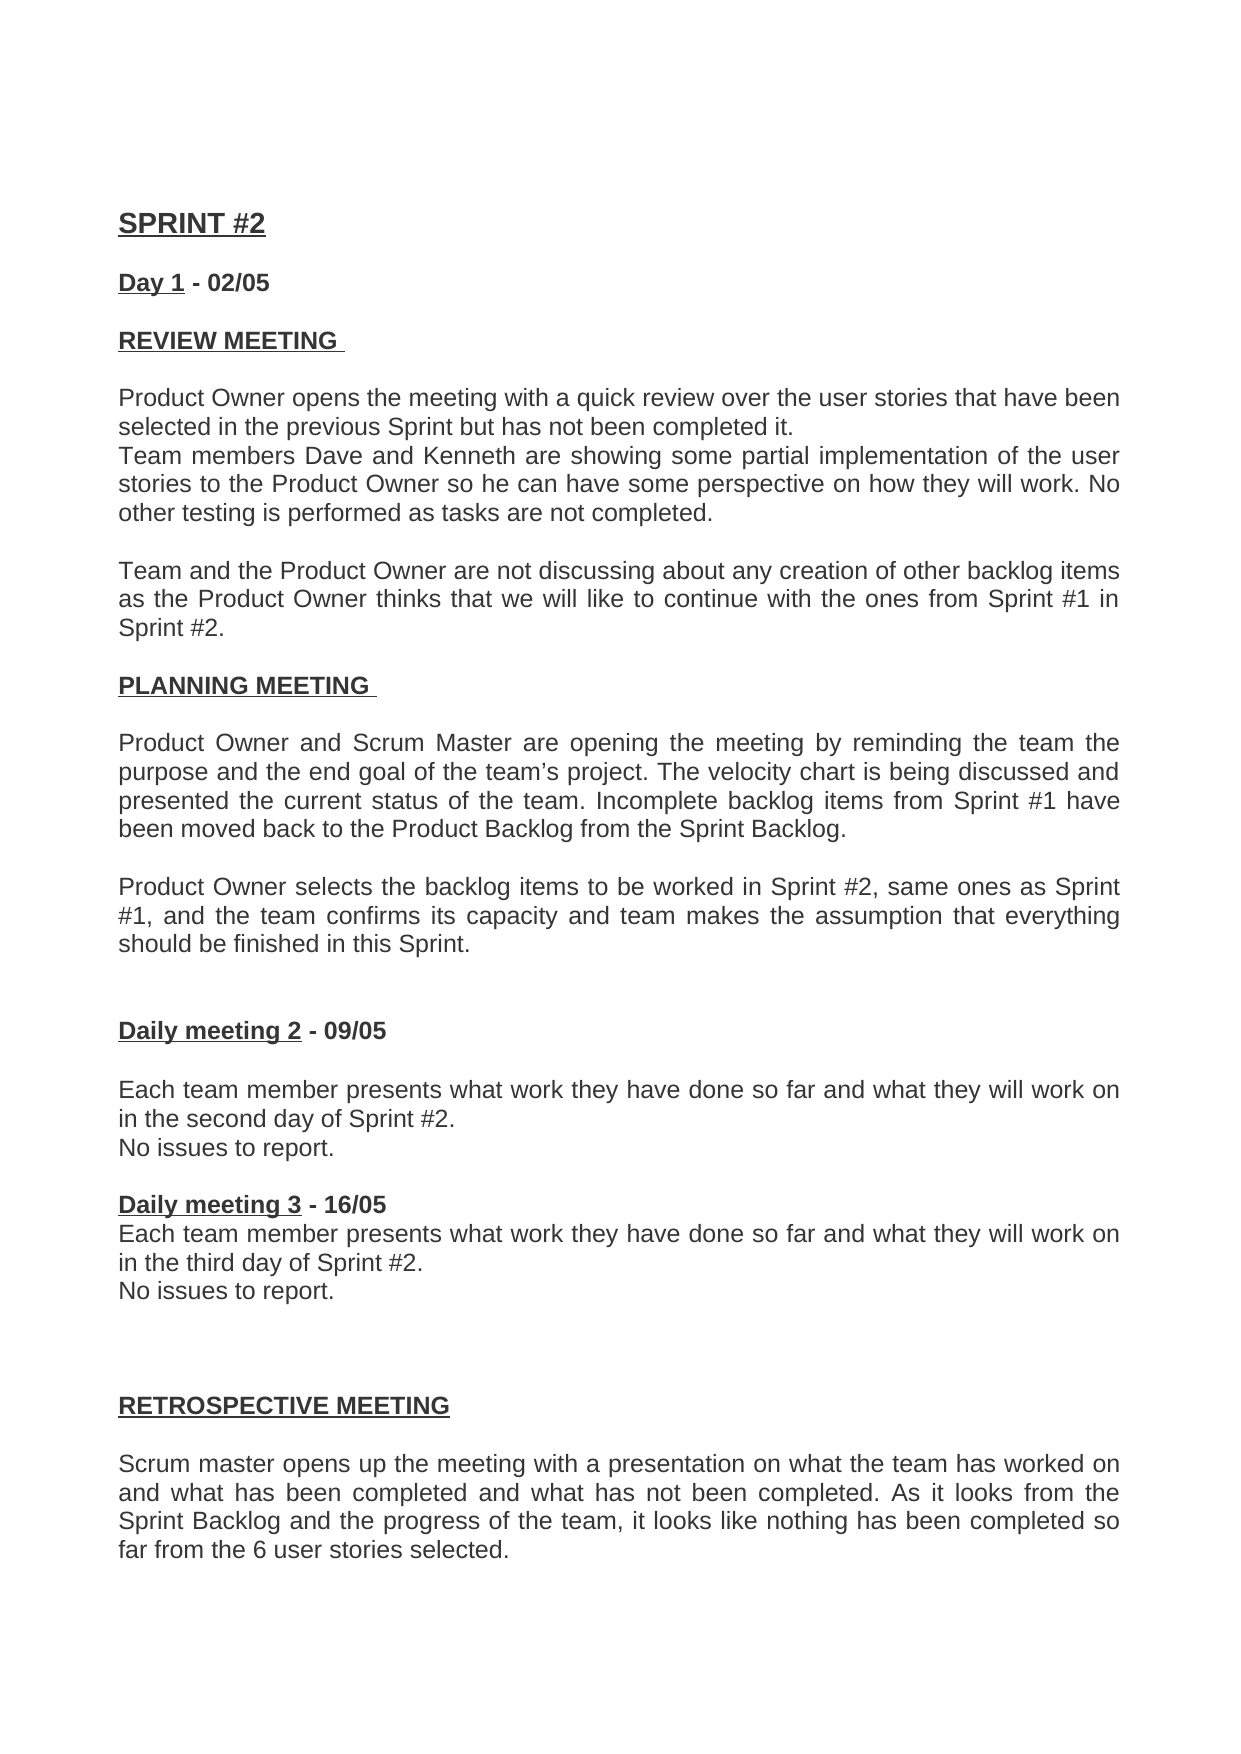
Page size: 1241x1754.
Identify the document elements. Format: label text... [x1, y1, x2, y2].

text No issues to report. [118, 1132, 1122, 1161]
text Scrum master opens up the meeting with a presentation on what the team has worked on and what has been completed and what has not been completed. As it looks from the Sprint Backlog and the progress of the team, it looks like nothing has been completed so far from the 6 user stories selected. [118, 1449, 1122, 1564]
text SPRINT #2 [118, 206, 1122, 239]
text Product Owner and Scrum Master are opening the meeting by reminding the team the purpose and the end goal of the team’s project. The velocity chart is being discussed and presented the current status of the team. Incomplete backlog items from Sprint #1 have been moved back to the Product Backlog from the Sprint Backlog. [118, 728, 1122, 843]
text Daily meeting 2 - 09/05 [118, 1016, 1122, 1044]
text Team members Dave and Kenneth are showing some partial implementation of the user stories to the Product Owner so he can have some perspective on how they will work. No other testing is performed as tasks are not completed. [118, 441, 1122, 527]
text Product Owner selects the backlog items to be worked in Sprint #2, same ones as Sprint #1, and the team confirms its capacity and team makes the assumption that everything should be finished in this Sprint. [118, 872, 1122, 958]
text RETROSPECTIVE MEETING [118, 1391, 1122, 1420]
text PLANNING MEETING [118, 671, 1122, 699]
text No issues to report. [118, 1276, 1122, 1305]
text Each team member presents what work they have done so far and what they will work on in the second day of Sprint #2. [118, 1075, 1122, 1132]
text REVIEW MEETING [118, 326, 1122, 354]
text Product Owner opens the meeting with a quick review over the user stories that have been selected in the previous Sprint but has not been completed it. [118, 383, 1122, 441]
text Each team member presents what work they have done so far and what they will work on in the third day of Sprint #2. [118, 1219, 1122, 1276]
text Day 1 - 02/05 [118, 268, 1122, 297]
text Daily meeting 3 - 16/05 [118, 1190, 1122, 1219]
text Team and the Product Owner are not discussing about any creation of other backlog items as the Product Owner thinks that we will like to continue with the ones from Sprint #1 in Sprint #2. [118, 556, 1122, 642]
